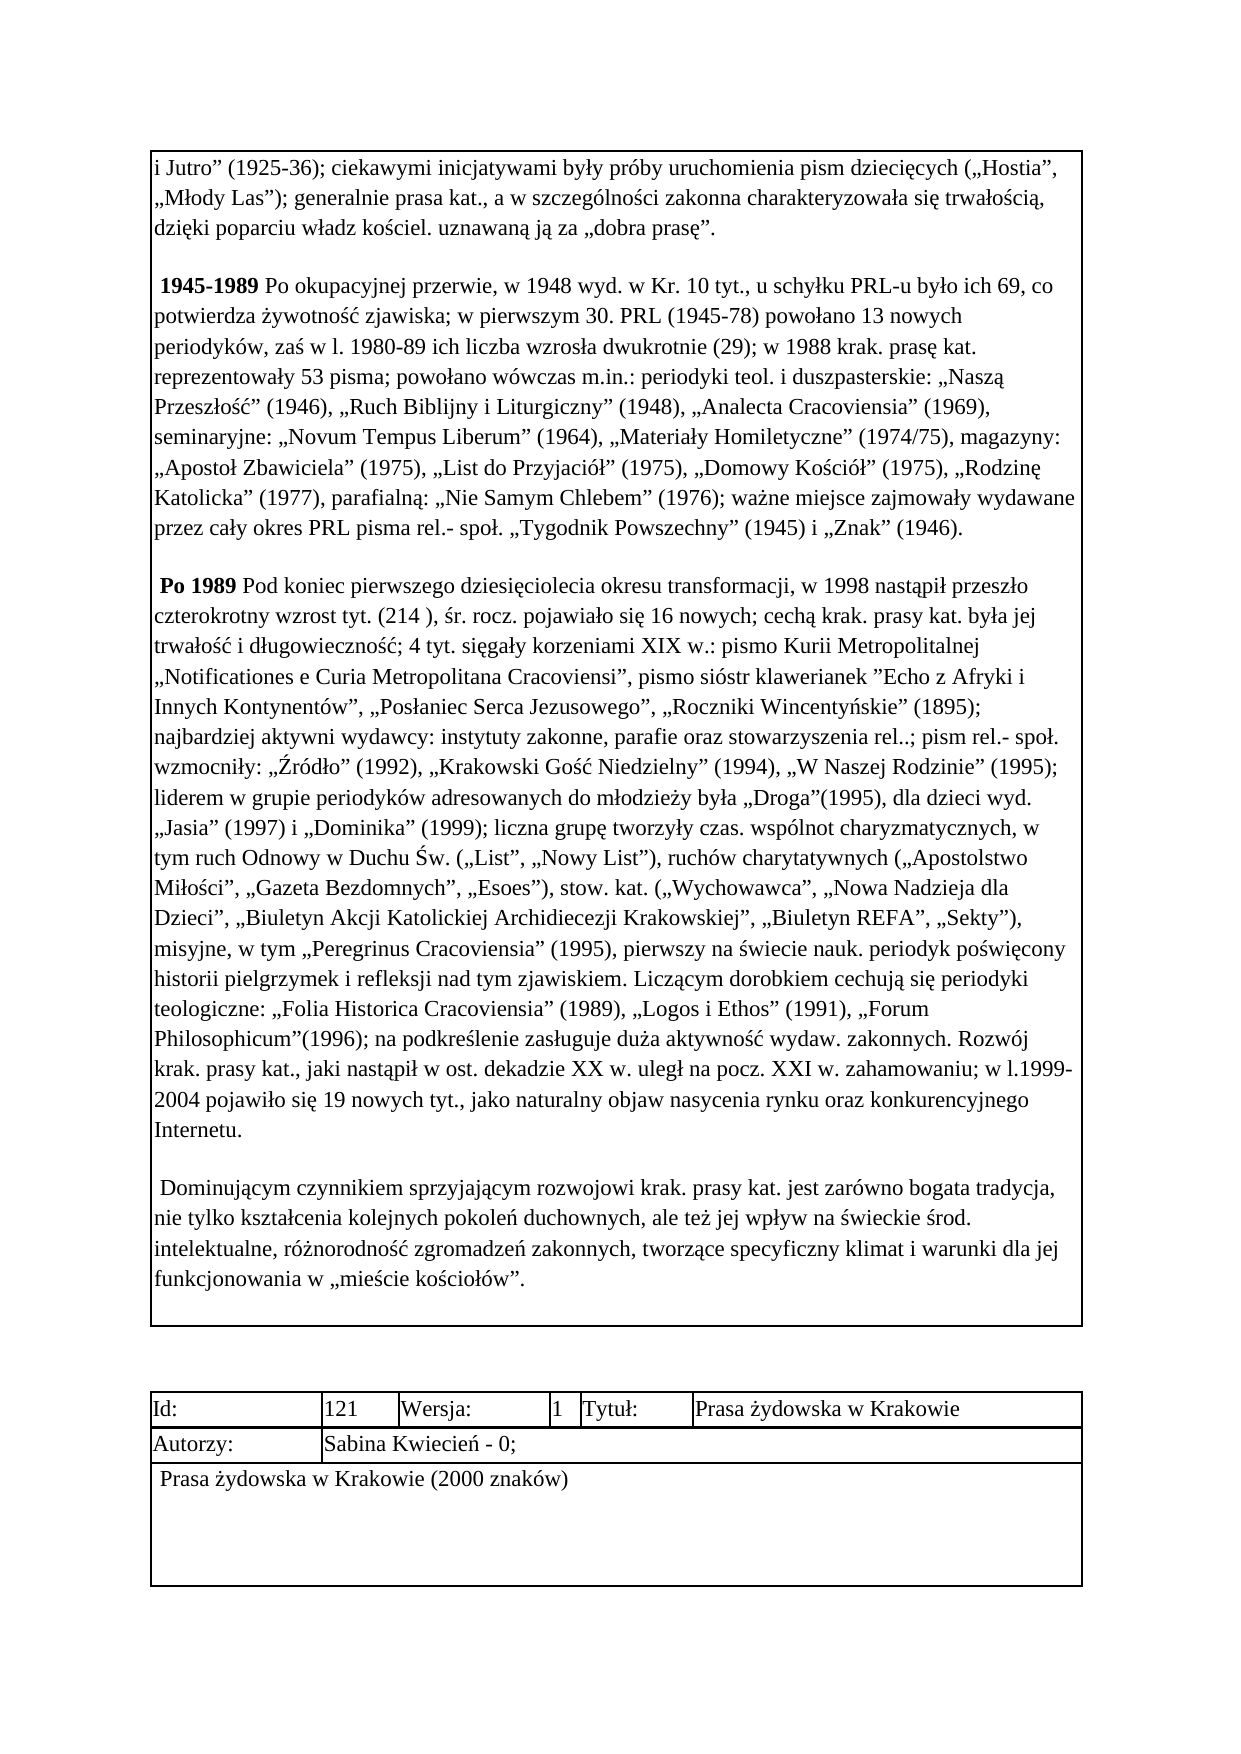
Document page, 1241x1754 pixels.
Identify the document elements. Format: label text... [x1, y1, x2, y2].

table_cell Sabina Kwiecień - 0; [323, 1429, 1081, 1462]
table_header 1 [551, 1393, 580, 1426]
table_cell Autorzy: [152, 1429, 321, 1462]
table_header Prasa żydowska w Krakowie [694, 1393, 1081, 1426]
table_header Wersja: [400, 1393, 549, 1426]
table_header Id: [152, 1393, 321, 1426]
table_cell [152, 1464, 1081, 1585]
table_header Tytuł: [582, 1393, 692, 1426]
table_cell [152, 152, 1081, 1324]
table_header 121 [323, 1393, 398, 1426]
